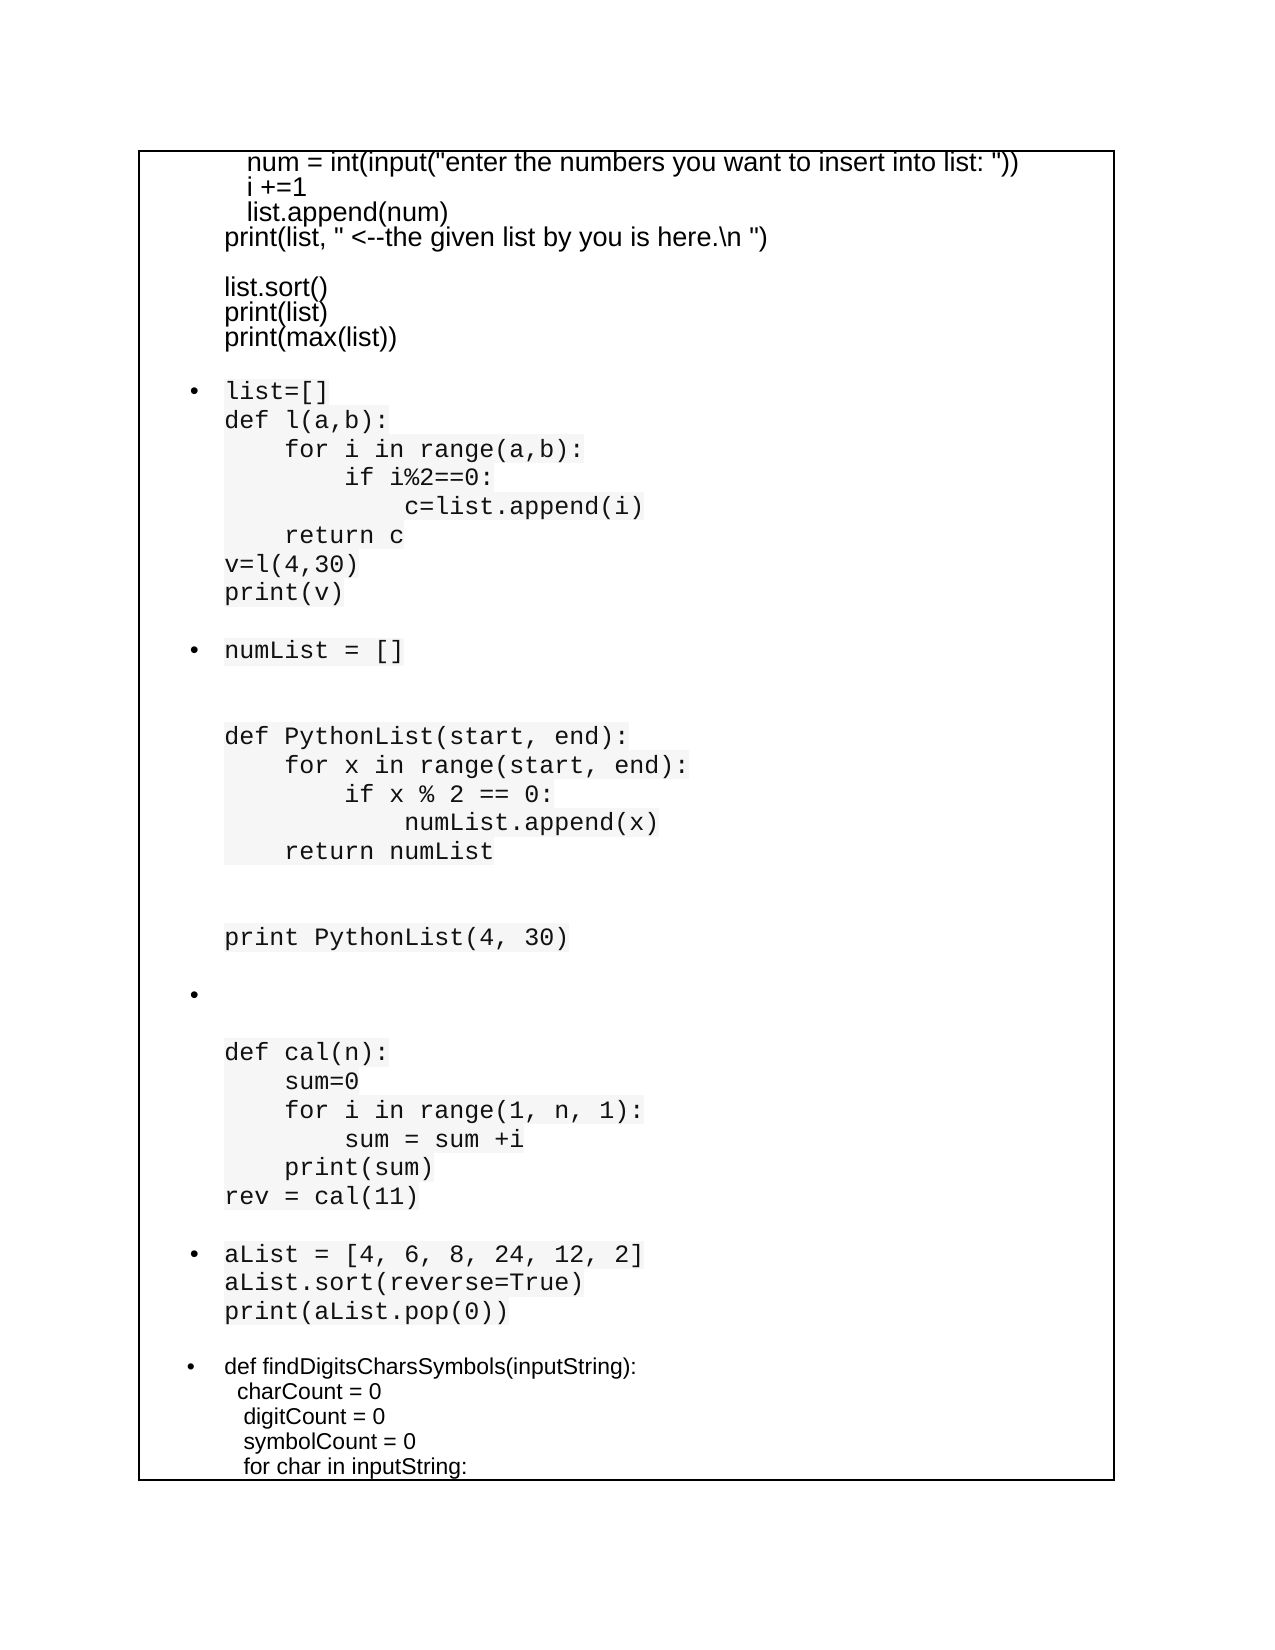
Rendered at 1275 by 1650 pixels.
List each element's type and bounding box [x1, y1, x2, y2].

table_header [140, 152, 1113, 1479]
